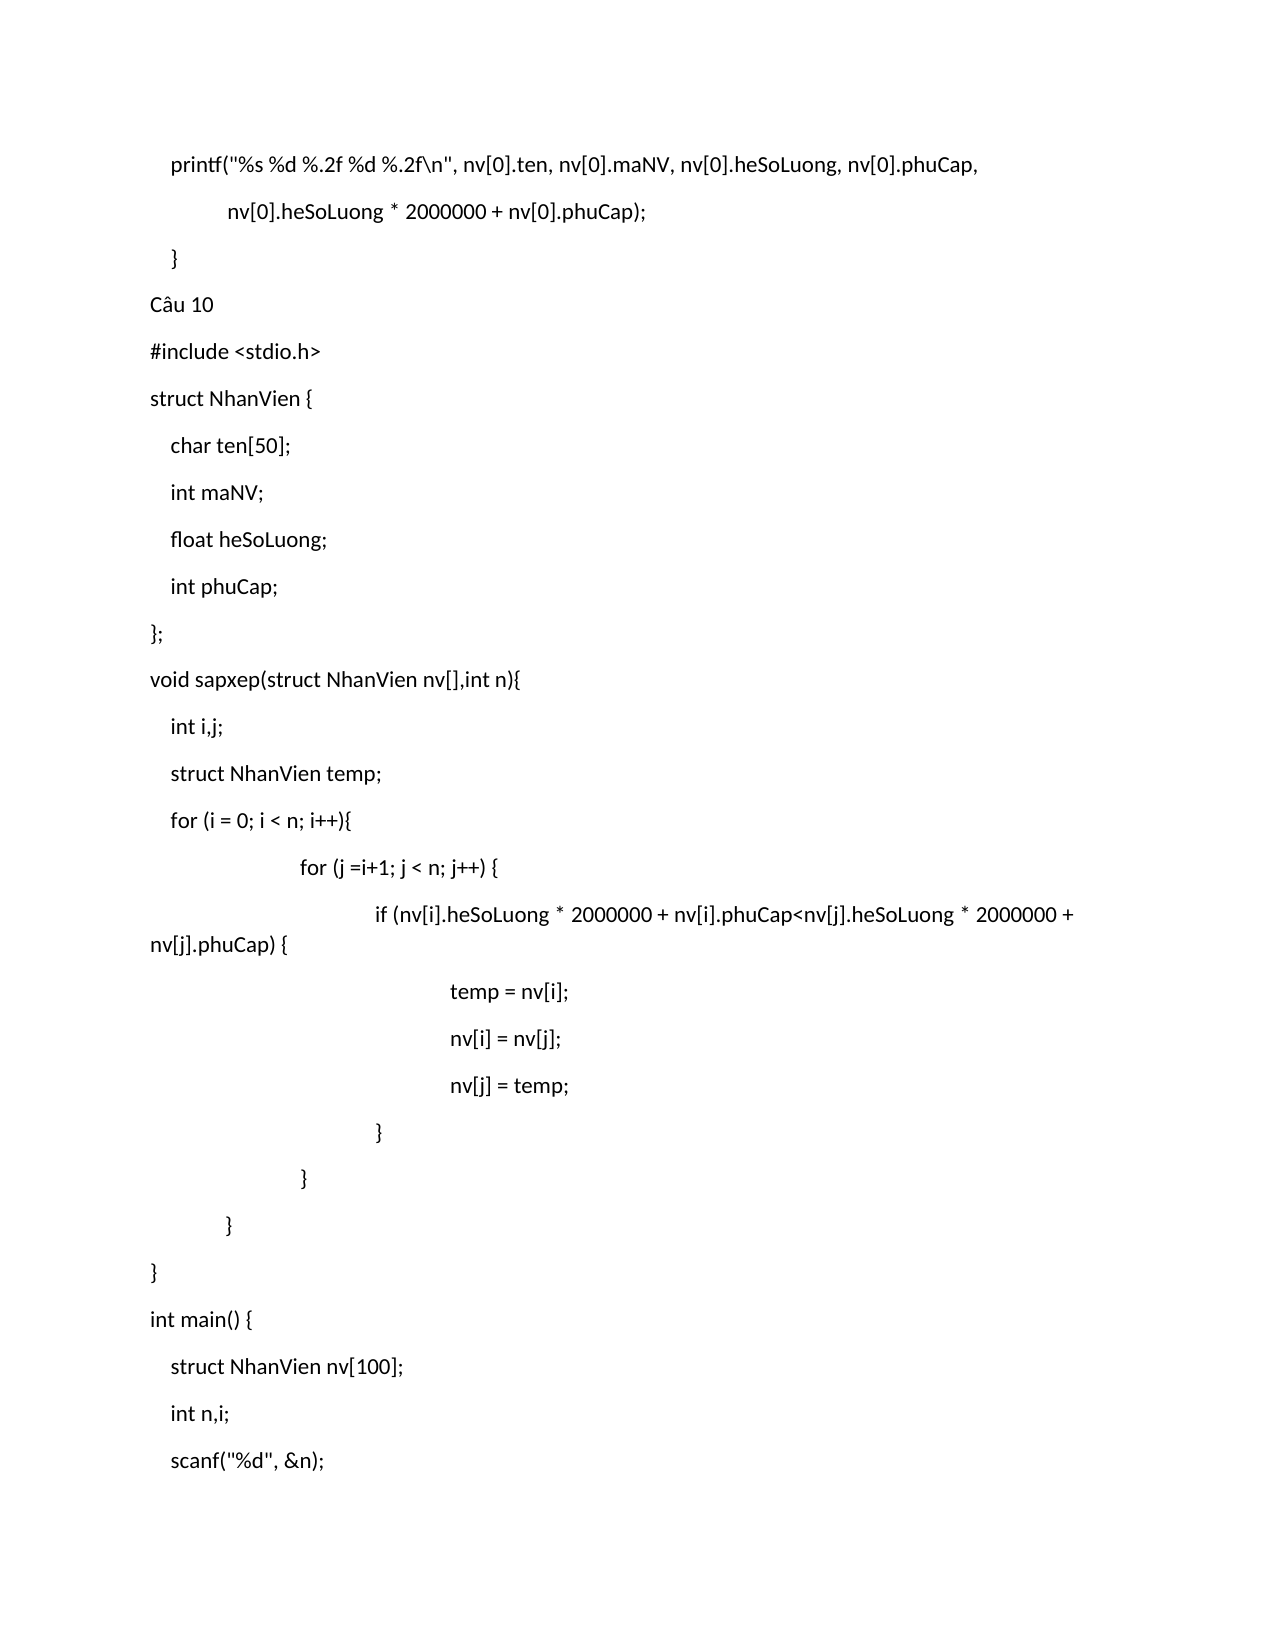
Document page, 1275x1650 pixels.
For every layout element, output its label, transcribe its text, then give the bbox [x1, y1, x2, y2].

text if (nv[i].heSoLuong * 2000000 + nv[i].phuCap<nv[j].heSoLuong * 2000000 + nv[j].phuCap) { [150, 900, 1125, 958]
text nv[i] = nv[j]; [150, 1024, 1125, 1052]
text for (j =i+1; j < n; j++) { [150, 853, 1125, 881]
text #include <stdio.h> [150, 337, 1125, 366]
text struct NhanVien temp; [150, 759, 1125, 787]
text }; [150, 619, 1125, 647]
text scanf("%d", &n); [150, 1446, 1125, 1474]
text nv[j] = temp; [150, 1071, 1125, 1099]
text } [150, 1211, 1125, 1239]
text int n,i; [150, 1399, 1125, 1427]
text struct NhanVien nv[100]; [150, 1352, 1125, 1380]
text temp = nv[i]; [150, 977, 1125, 1005]
text for (i = 0; i < n; i++){ [150, 806, 1125, 834]
text } [150, 1164, 1125, 1193]
text float heSoLuong; [150, 525, 1125, 553]
text Câu 10 [150, 291, 1125, 319]
text char ten[50]; [150, 431, 1125, 459]
text int main() { [150, 1305, 1125, 1333]
text void sapxep(struct NhanVien nv[],int n){ [150, 666, 1125, 694]
text printf("%s %d %.2f %d %.2f\n", nv[0].ten, nv[0].maNV, nv[0].heSoLuong, nv[0].phuCap, [150, 150, 1125, 178]
text } [150, 1258, 1125, 1286]
text int phuCap; [150, 572, 1125, 600]
text struct NhanVien { [150, 384, 1125, 412]
text int i,j; [150, 712, 1125, 741]
text } [150, 1118, 1125, 1146]
text } [150, 244, 1125, 272]
text int maNV; [150, 478, 1125, 506]
text nv[0].heSoLuong * 2000000 + nv[0].phuCap); [150, 197, 1125, 225]
